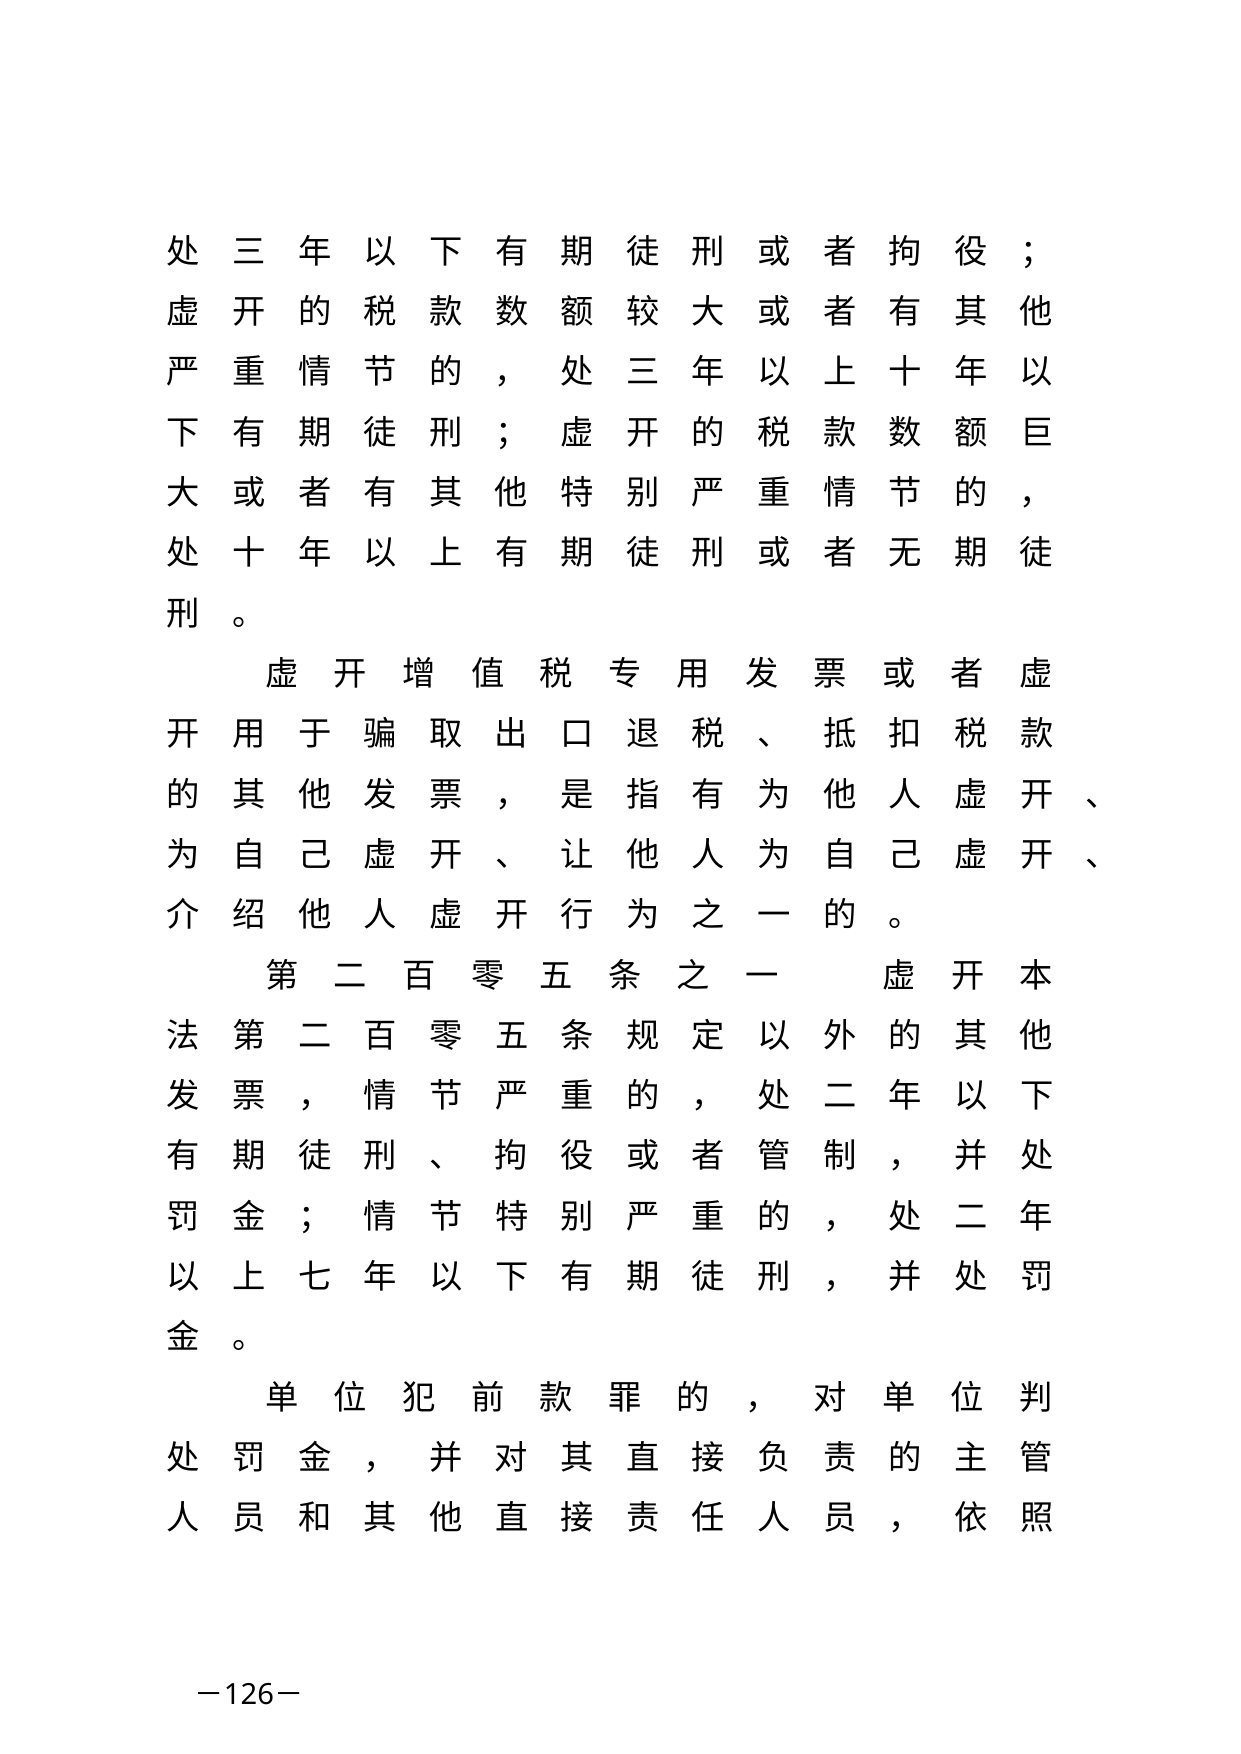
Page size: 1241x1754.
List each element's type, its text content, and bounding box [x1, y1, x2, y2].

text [167, 218, 1085, 641]
text 第二百零五条之一 虚开本法第二百零五条规定以外的其他发票，情节严重的，处二年以下有期徒刑、拘役或者管制，并处罚金；情节特别严重的，处二年以上七年以下有期徒刑，并处罚金。 [167, 942, 1085, 1364]
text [167, 1364, 1085, 1545]
text 虚开增值税专用发票或者虚开用于骗取出口退税、抵扣税款的其他发票，是指有为他人虚开、为自己虚开、让他人为自己虚开、介绍他人虚开行为之一的。 [167, 641, 1085, 942]
